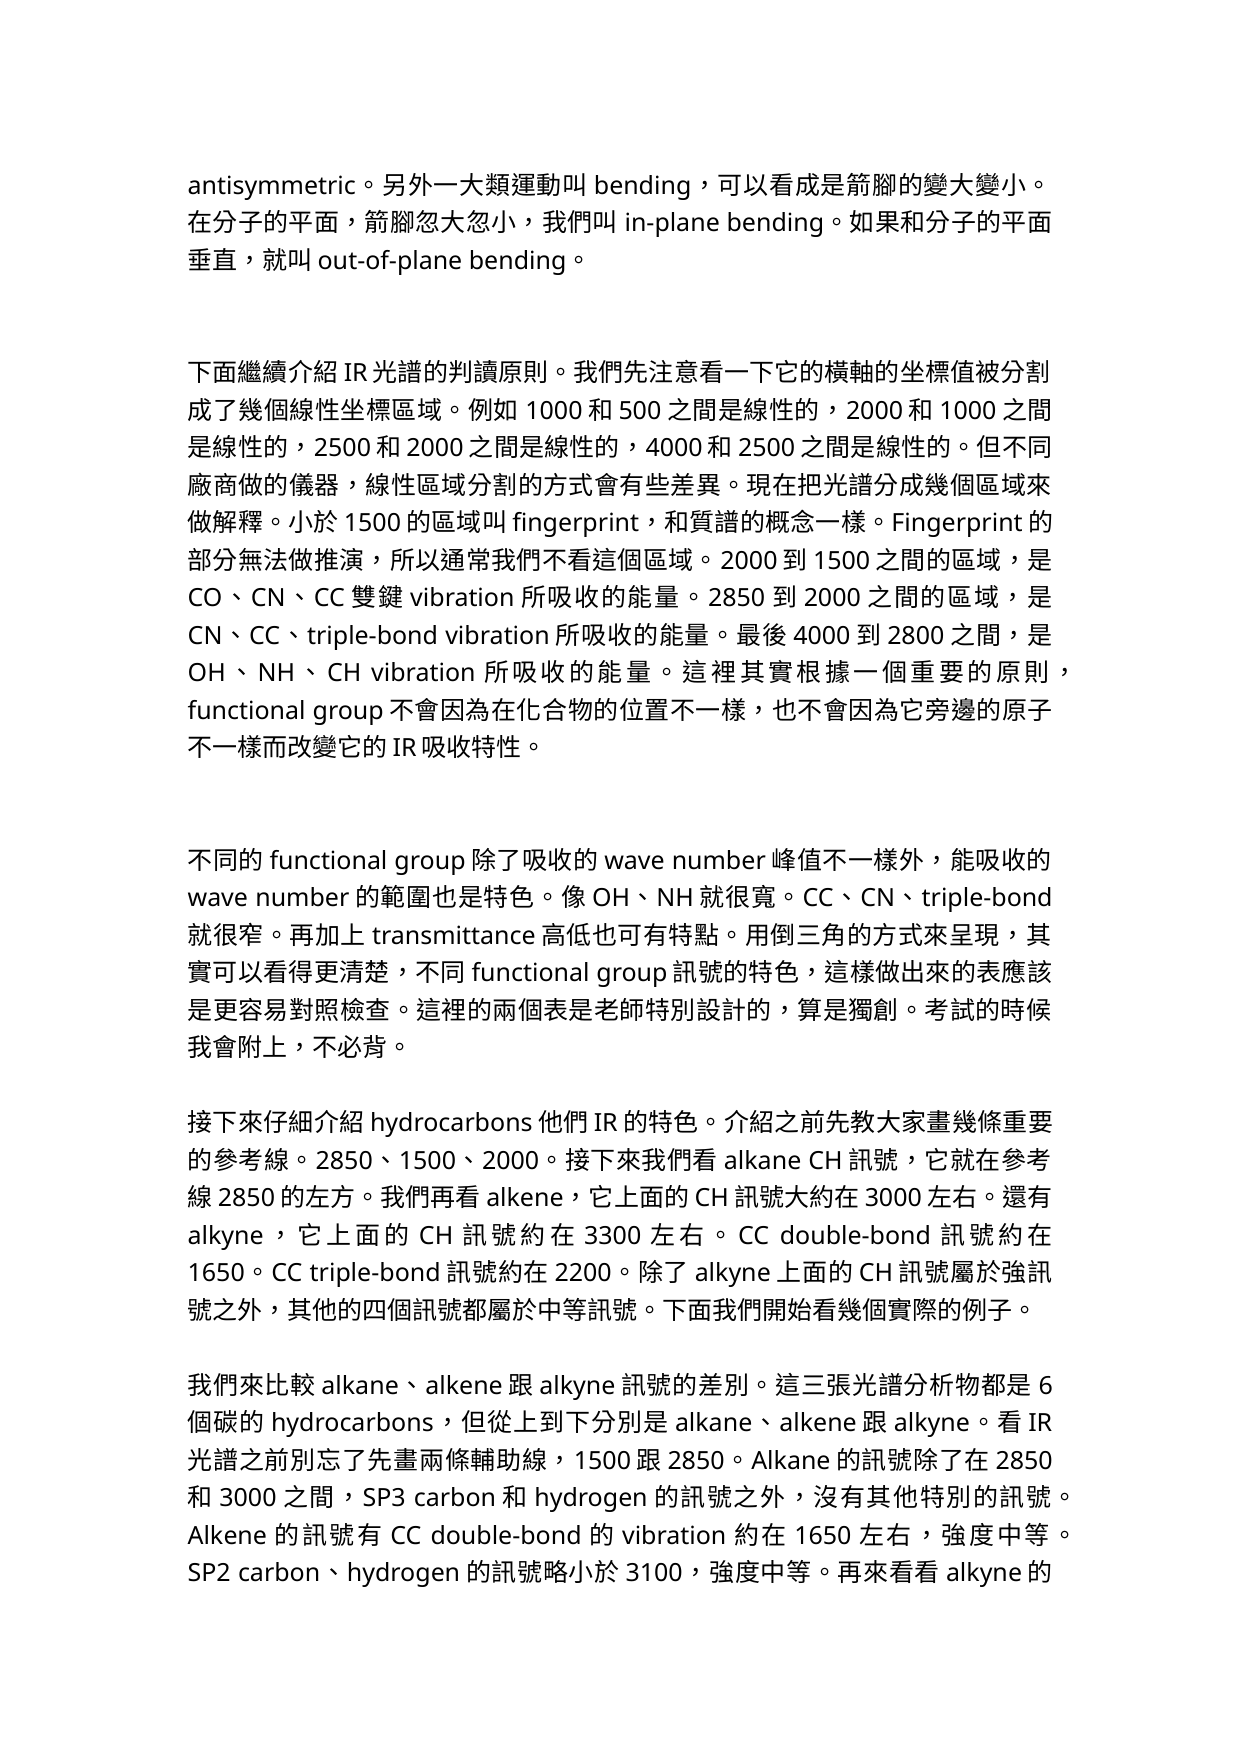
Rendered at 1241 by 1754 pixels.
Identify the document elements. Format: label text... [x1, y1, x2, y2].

text 接下來仔細介紹hydrocarbons他們IR的特色。介紹之前先教大家畫幾條重要的參考線。2850、1500、2000。接下來我們看alkane CH訊號，它就在參考線2850的左方。我們再看alkene，它上面的CH訊號大約在3000左右。還有alkyne，它上面的CH訊號約在3300左右。CC double-bond訊號約在1650。CC triple-bond訊號約在2200。除了alkyne上面的CH訊號屬於強訊號之外，其他的四個訊號都屬於中等訊號。下面我們開始看幾個實際的例子。 [187, 1102, 1053, 1327]
text 不同的functional group除了吸收的wave number峰值不一樣外，能吸收的wave number的範圍也是特色。像OH、NH就很寬。CC、CN、triple-bond就很窄。再加上transmittance高低也可有特點。用倒三角的方式來呈現，其實可以看得更清楚，不同functional group訊號的特色，這樣做出來的表應該是更容易對照檢查。這裡的兩個表是老師特別設計的，算是獨創。考試的時候我會附上，不必背。 [187, 839, 1053, 1064]
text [187, 164, 1053, 277]
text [187, 1364, 1053, 1589]
text 下面繼續介紹IR光譜的判讀原則。我們先注意看一下它的橫軸的坐標值被分割成了幾個線性坐標區域。例如1000和500之間是線性的，2000和1000之間是線性的，2500和2000之間是線性的，4000和2500之間是線性的。但不同廠商做的儀器，線性區域分割的方式會有些差異。現在把光譜分成幾個區域來做解釋。小於1500的區域叫fingerprint，和質譜的概念一樣。Fingerprint的部分無法做推演，所以通常我們不看這個區域。2000到1500之間的區域，是CO、CN、CC雙鍵vibration所吸收的能量。2850到2000之間的區域，是CN、CC、triple-bond vibration所吸收的能量。最後4000到2800之間，是OH、NH、CH vibration所吸收的能量。這裡其實根據一個重要的原則，functional group不會因為在化合物的位置不一樣，也不會因為它旁邊的原子不一樣而改變它的IR吸收特性。 [187, 352, 1053, 764]
